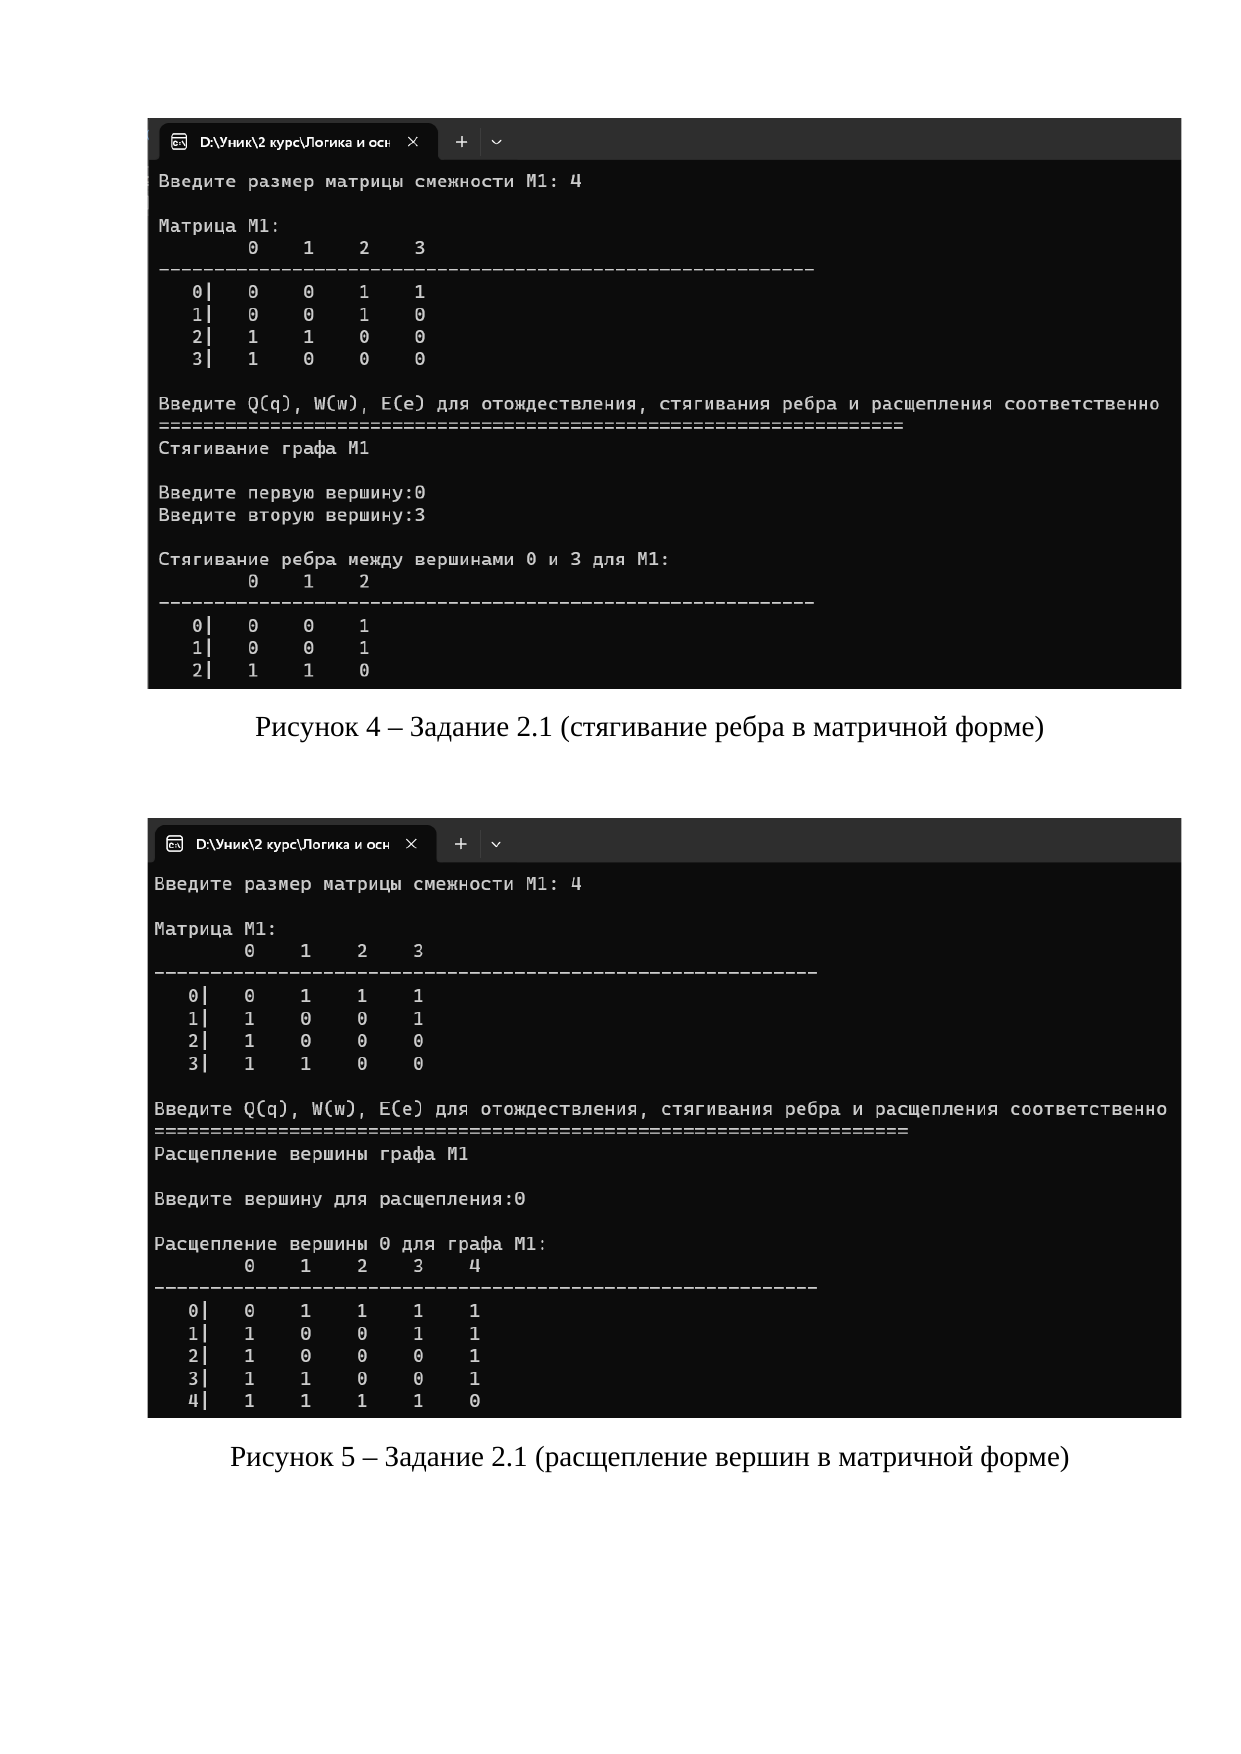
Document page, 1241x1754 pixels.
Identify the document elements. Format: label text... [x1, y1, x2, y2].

text Рисунок 4 – Задание 2.1 (стягивание ребра в матричной форме) [118, 709, 1152, 743]
text Рисунок 5 – Задание 2.1 (расщепление вершин в матричной форме) [118, 1439, 1152, 1472]
picture [147, 818, 1182, 1418]
picture [147, 118, 1182, 689]
